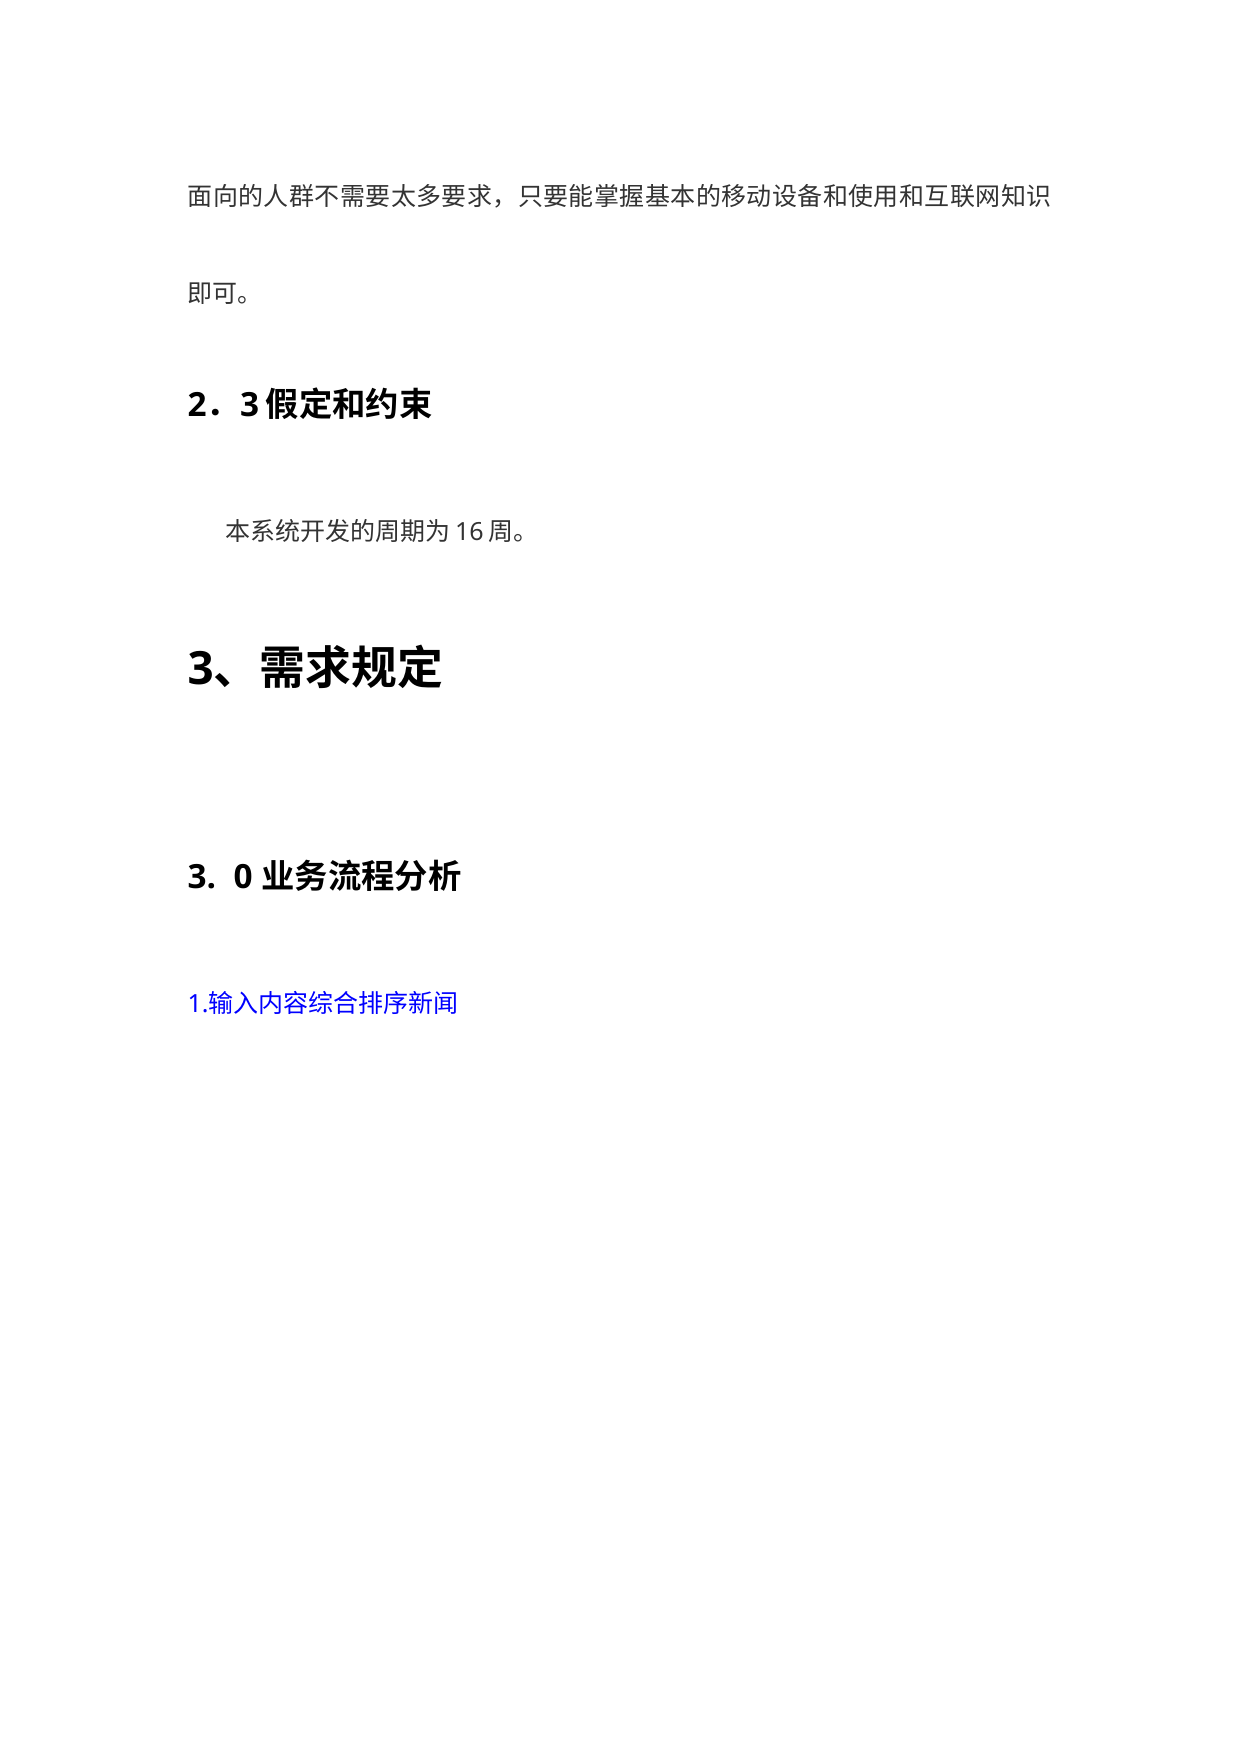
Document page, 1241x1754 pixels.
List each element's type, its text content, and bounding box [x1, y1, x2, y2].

subtitle 3、需求规定 [187, 616, 1053, 713]
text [187, 162, 1053, 324]
text 本系统开发的周期为16周。 [187, 497, 1053, 562]
subtitle 3. 0 业务流程分析 [187, 841, 1053, 906]
text 1.输入内容综合排序新闻 [187, 969, 1053, 1034]
subtitle 2．3假定和约束 [187, 370, 1053, 435]
